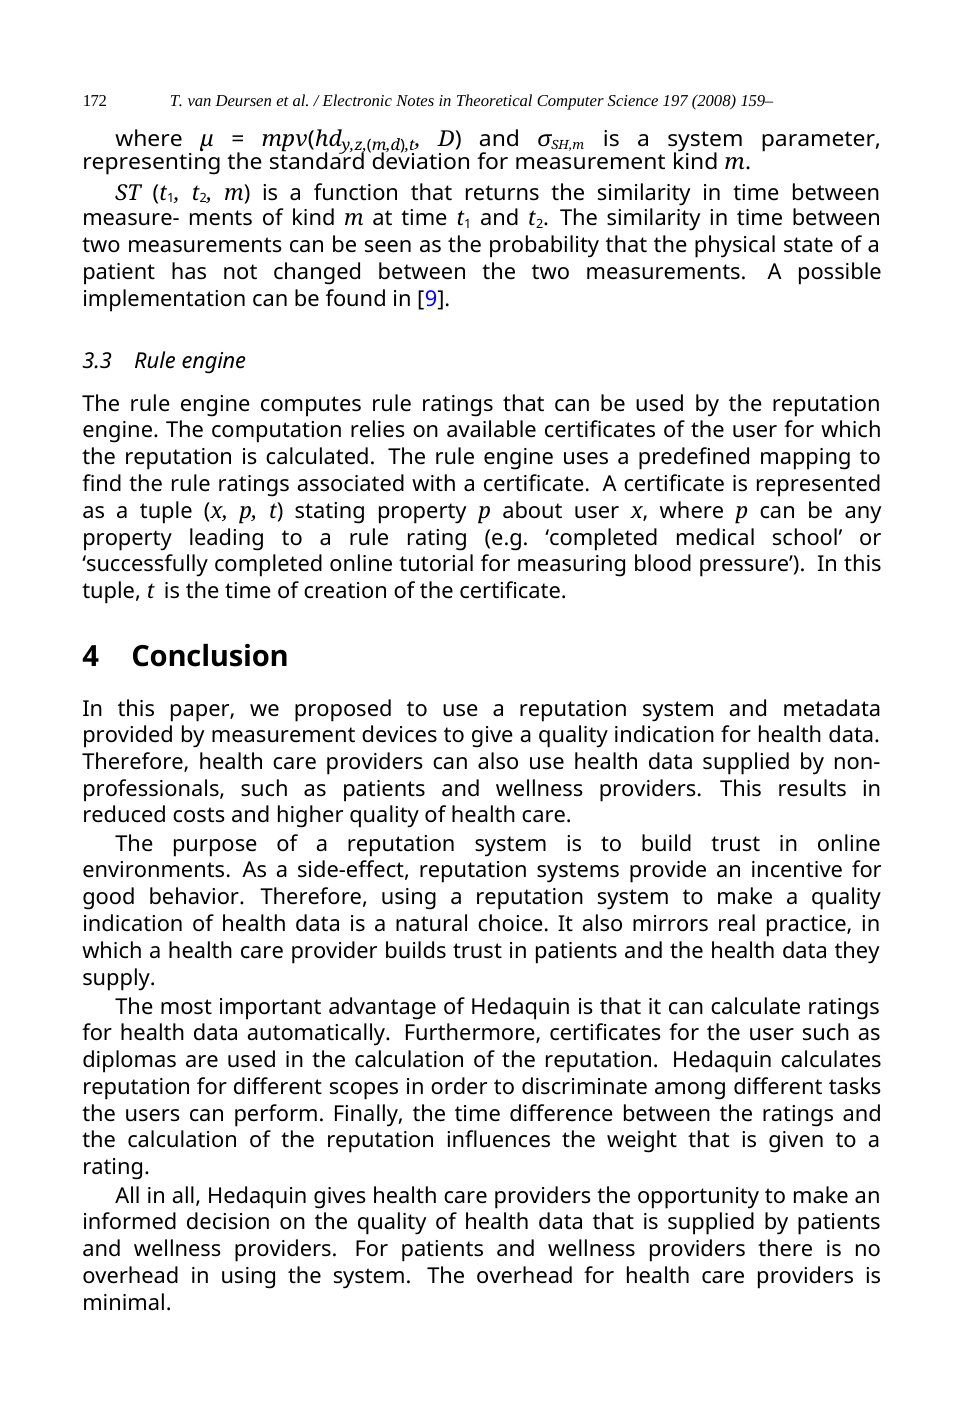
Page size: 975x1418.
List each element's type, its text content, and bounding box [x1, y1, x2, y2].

text The rule engine computes rule ratings that can be used by the reputation engine. The computation relies on available certificates of the user for which the reputation is calculated. The rule engine uses a predefined mapping to find the rule ratings associated with a certificate. A certificate is represented as a tuple (x, p, t) stating property p about user x, where p can be any property leading to a rule rating (e.g. ‘completed medical school’ or ‘successfully completed online tutorial for measuring blood pressure’). In this tuple, t is the time of creation of the certificate. [82, 390, 882, 605]
list Rule engine [82, 346, 904, 375]
text where μ = mpv(hdy,z,(m,d),t, D) and σSH,m is a system parameter, representing the standard deviation for measurement kind m. [82, 125, 881, 176]
subtitle Conclusion [82, 636, 904, 675]
text All in all, Hedaquin gives health care providers the opportunity to make an informed decision on the quality of health data that is supplied by patients and wellness providers. For patients and wellness providers there is no overhead in using the system. The overhead for health care providers is minimal. [82, 1182, 882, 1317]
text In this paper, we proposed to use a reputation system and metadata provided by measurement devices to give a quality indication for health data. Therefore, health care providers can also use health data supplied by non-professionals, such as patients and wellness providers. This results in reduced costs and higher quality of health care. [82, 695, 882, 829]
text ST (t1, t2, m) is a function that returns the similarity in time between measure- ments of kind m at time t1 and t2. The similarity in time between two measurements can be seen as the probability that the physical state of a patient has not changed between the two measurements. A possible implementation can be found in [9]. [82, 178, 882, 313]
text The most important advantage of Hedaquin is that it can calculate ratings for health data automatically. Furthermore, certificates for the user such as diplomas are used in the calculation of the reputation. Hedaquin calculates reputation for different scopes in order to discriminate among different tasks the users can perform. Finally, the time difference between the ratings and the calculation of the reputation influences the weight that is given to a rating. [82, 993, 882, 1181]
text The purpose of a reputation system is to build trust in online environments. As a side-effect, reputation systems provide an incentive for good behavior. Therefore, using a reputation system to make a quality indication of health data is a natural choice. It also mirrors real practice, in which a health care provider builds trust in patients and the health data they supply. [82, 831, 882, 992]
